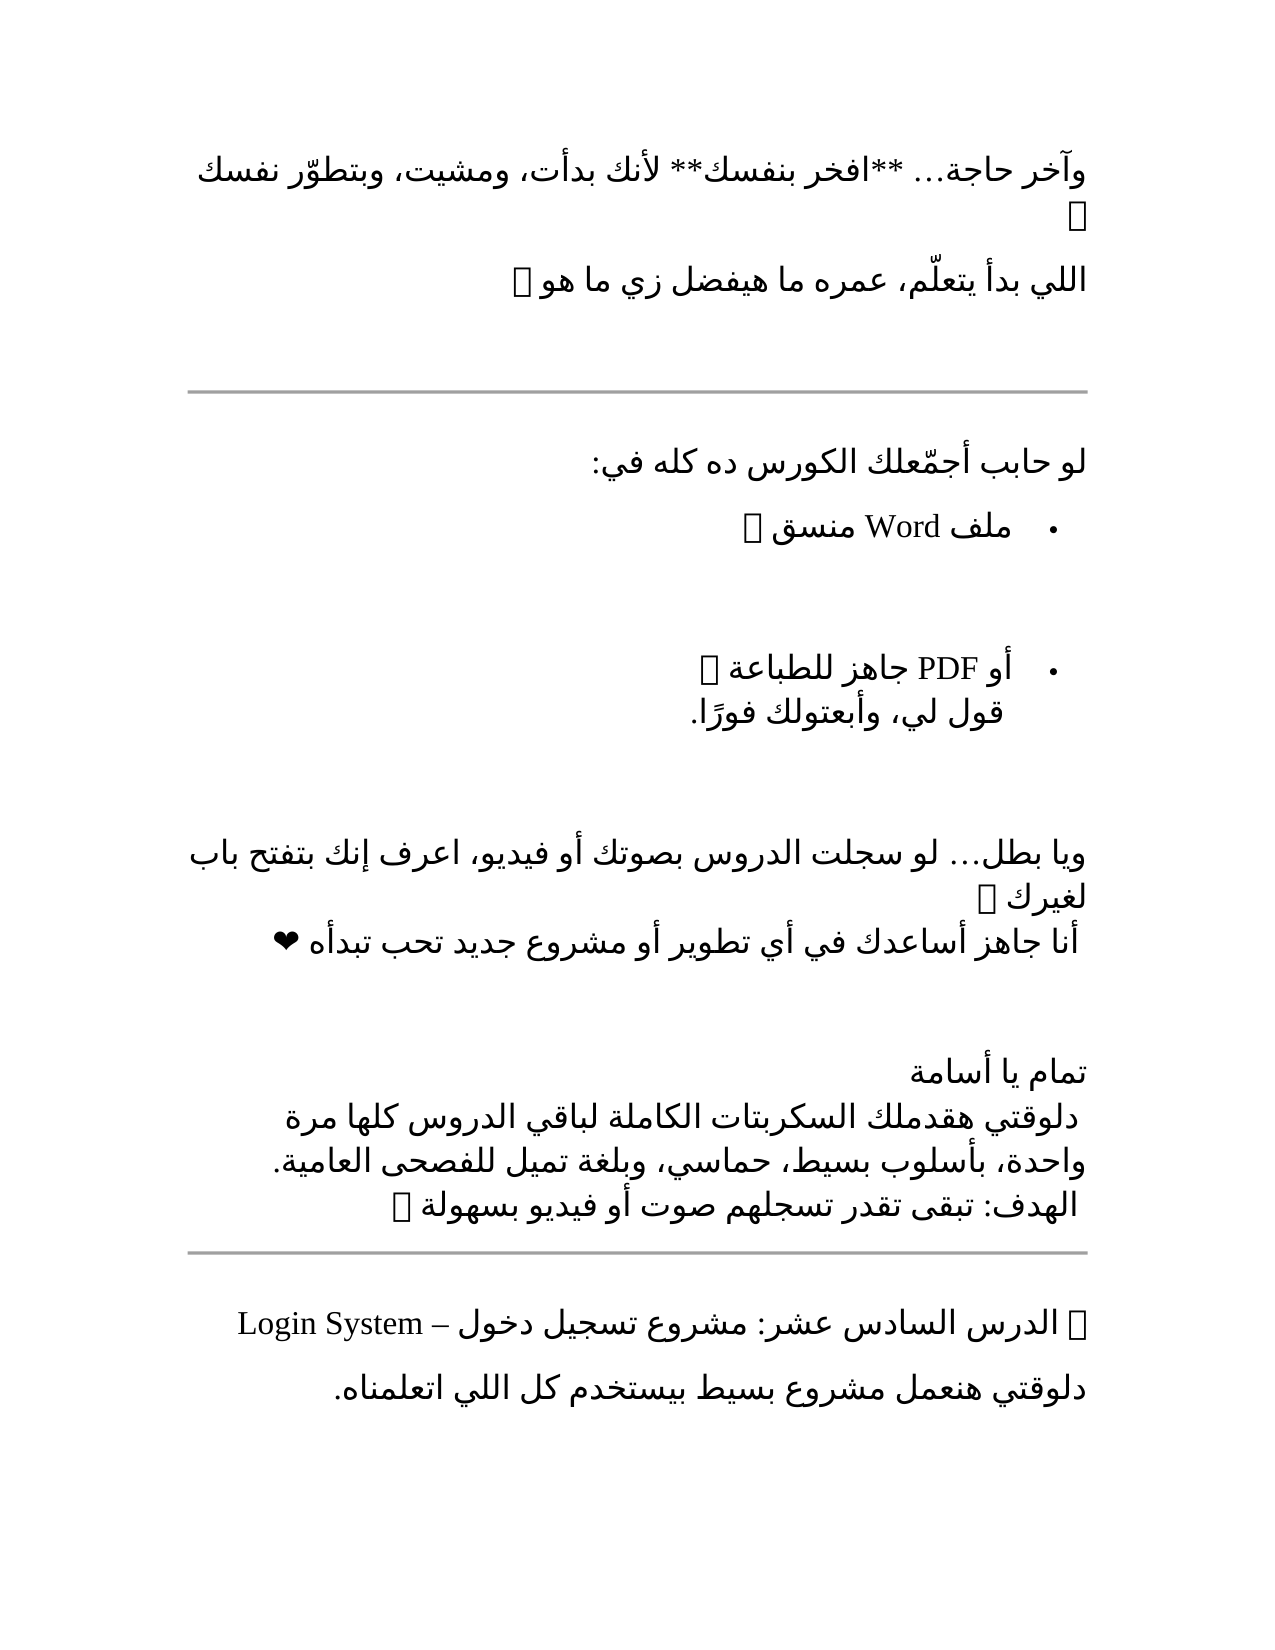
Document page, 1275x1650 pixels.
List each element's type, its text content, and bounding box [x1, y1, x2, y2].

text اللي بدأ يتعلّم، عمره ما هيفضل زي ما هو 💡 [187, 260, 1087, 299]
text ويا بطل… لو سجلت الدروس بصوتك أو فيديو، اعرف إنك بتفتح باب لغيرك 👏 أنا جاهز أساعدك في أي تطوير أو مشروع جديد تحب تبدأه ❤️ [187, 833, 1087, 961]
text ✅ الدرس السادس عشر: مشروع تسجيل دخول – Login System [187, 1303, 1087, 1342]
list أو PDF جاهز للطباعة ✅ قول لي، وأبعتولك فورًا. [187, 648, 1050, 808]
list ملف Word منسق ✅ [187, 507, 1050, 623]
text تمام يا أسامة 👨‍🏫 دلوقتي هقدملك السكربتات الكاملة لباقي الدروس كلها مرة واحدة، بأسلوب بسيط، حماسي، وبلغة تميل للفصحى العامية. الهدف: تبقى تقدر تسجلهم صوت أو فيديو بسهولة ✨ [187, 1053, 1087, 1225]
text لو حابب أجمّعلك الكورس ده كله في: [187, 442, 1087, 480]
text دلوقتي هنعمل مشروع بسيط بيستخدم كل اللي اتعلمناه. [187, 1369, 1087, 1407]
text وآخر حاجة… **افخر بنفسك** لأنك بدأت، ومشيت، وبتطوّر نفسك 💙 [187, 150, 1087, 233]
